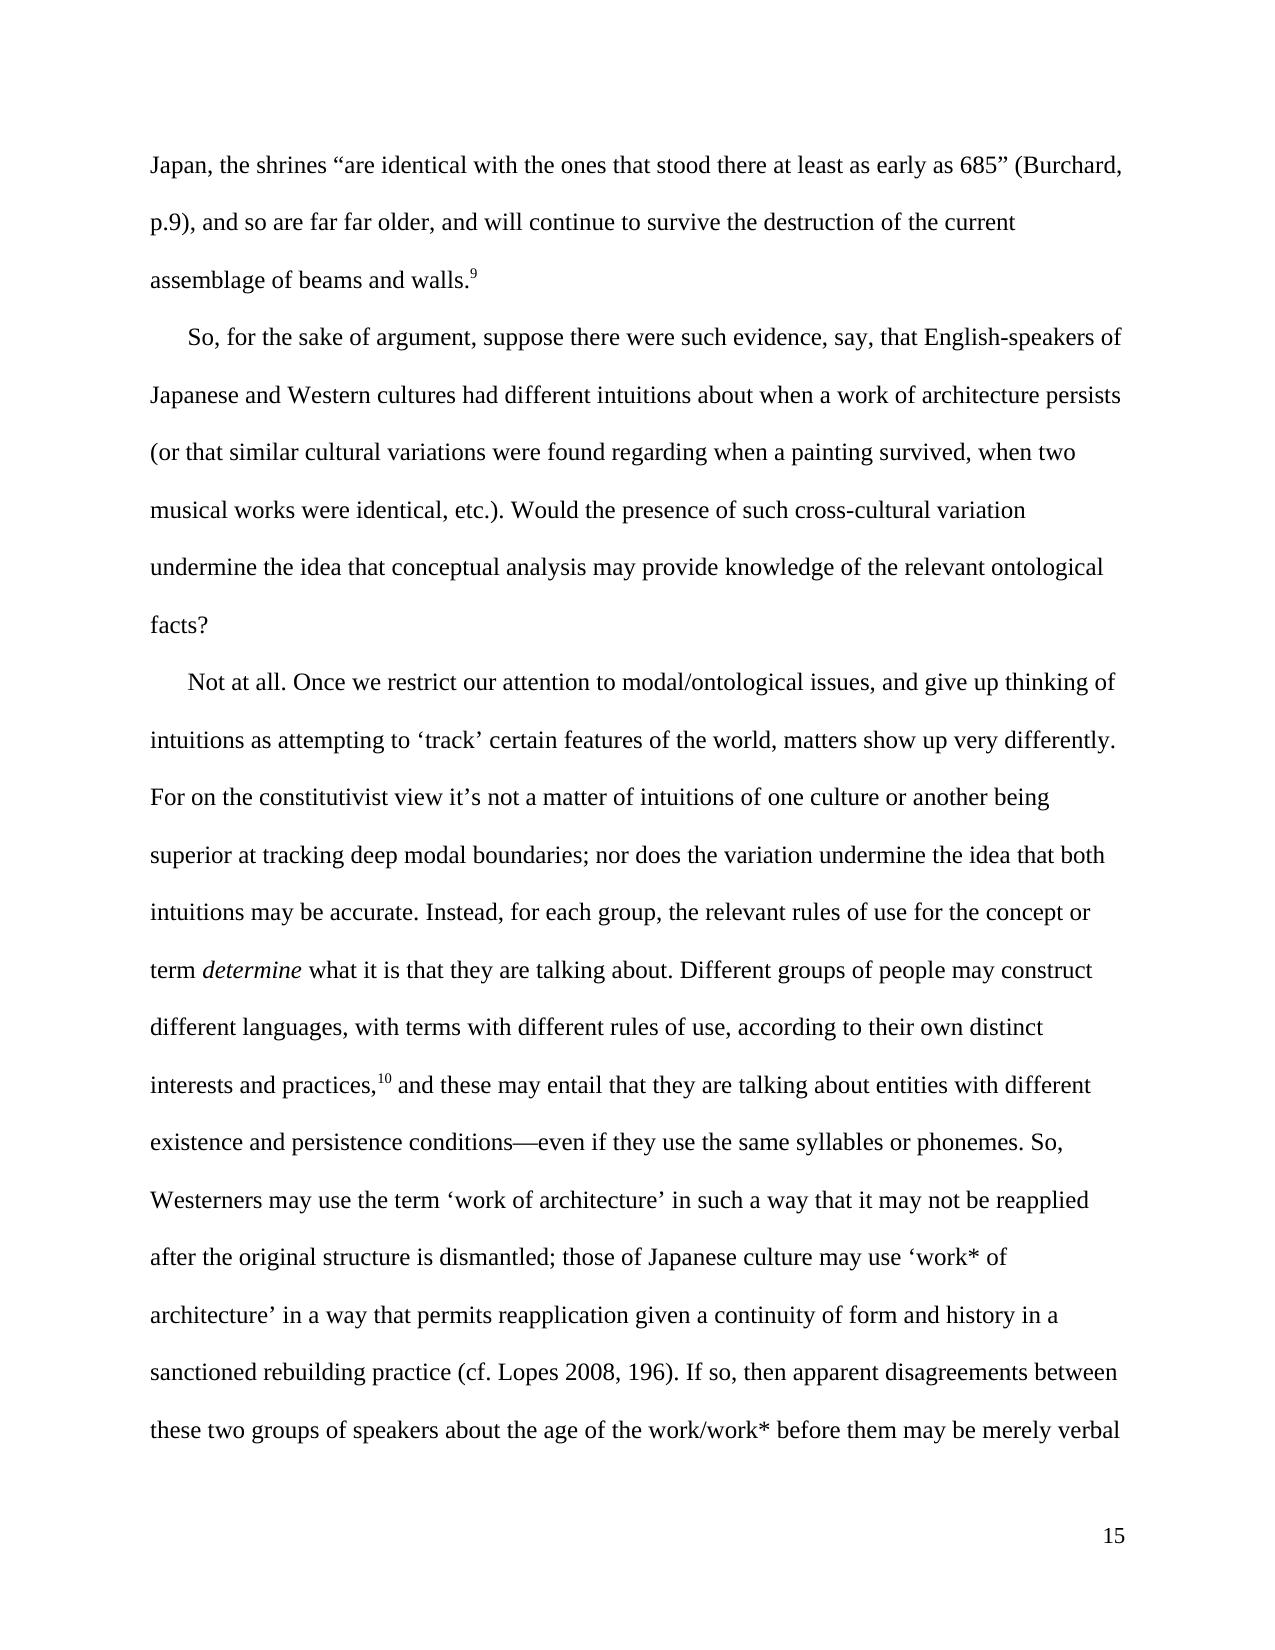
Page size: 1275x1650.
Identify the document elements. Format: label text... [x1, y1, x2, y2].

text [150, 667, 1125, 1444]
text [150, 150, 1125, 294]
text So, for the sake of argument, suppose there were such evidence, say, that English-speakers of Japanese and Western cultures had different intuitions about when a work of architecture persists (or that similar cultural variations were found regarding when a painting survived, when two musical works were identical, etc.). Would the presence of such cross-cultural variation undermine the idea that conceptual analysis may provide knowledge of the relevant ontological facts? [150, 322, 1125, 639]
